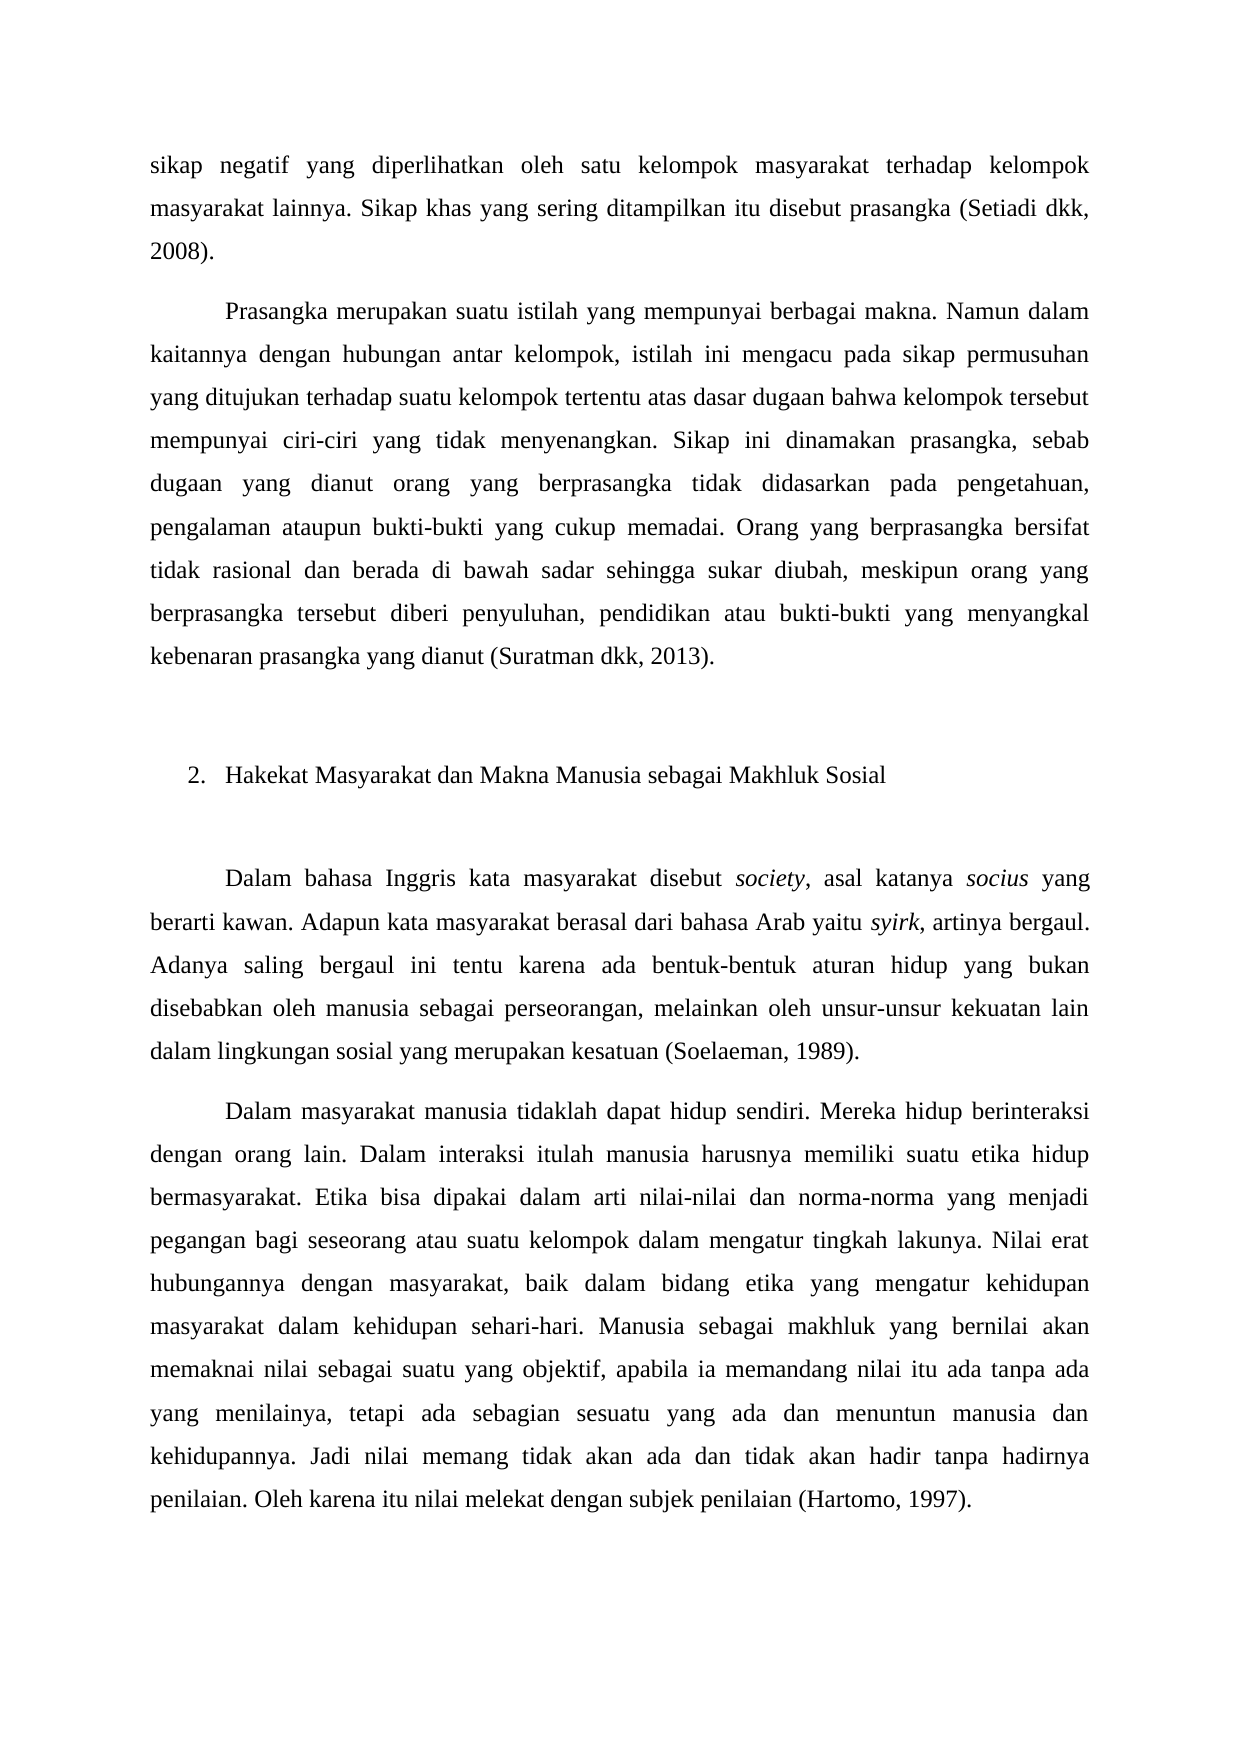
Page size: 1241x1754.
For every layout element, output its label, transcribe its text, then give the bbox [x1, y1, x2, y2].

text Dalam masyarakat manusia tidaklah dapat hidup sendiri. Mereka hidup berinteraksi dengan orang lain. Dalam interaksi itulah manusia harusnya memiliki suatu etika hidup bermasyarakat. Etika bisa dipakai dalam arti nilai-nilai dan norma-norma yang menjadi pegangan bagi seseorang atau suatu kelompok dalam mengatur tingkah lakunya. Nilai erat hubungannya dengan masyarakat, baik dalam bidang etika yang mengatur kehidupan masyarakat dalam kehidupan sehari-hari. Manusia sebagai makhluk yang bernilai akan memaknai nilai sebagai suatu yang objektif, apabila ia memandang nilai itu ada tanpa ada yang menilainya, tetapi ada sebagian sesuatu yang ada dan menuntun manusia dan kehidupannya. Jadi nilai memang tidak akan ada dan tidak akan hadir tanpa hadirnya penilaian. Oleh karena itu nilai melekat dengan subjek penilaian (Hartomo, 1997). [150, 1096, 1090, 1513]
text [150, 150, 1090, 265]
list Hakekat Masyarakat dan Makna Manusia sebagai Makhluk Sosial [187, 761, 1090, 789]
text Prasangka merupakan suatu istilah yang mempunyai berbagai makna. Namun dalam kaitannya dengan hubungan antar kelompok, istilah ini mengacu pada sikap permusuhan yang ditujukan terhadap suatu kelompok tertentu atas dasar dugaan bahwa kelompok tersebut mempunyai ciri-ciri yang tidak menyenangkan. Sikap ini dinamakan prasangka, sebab dugaan yang dianut orang yang berprasangka tidak didasarkan pada pengetahuan, pengalaman ataupun bukti-bukti yang cukup memadai. Orang yang berprasangka bersifat tidak rasional dan berada di bawah sadar sehingga sukar diubah, meskipun orang yang berprasangka tersebut diberi penyuluhan, pendidikan atau bukti-bukti yang menyangkal kebenaran prasangka yang dianut (Suratman dkk, 2013). [150, 296, 1090, 670]
text Dalam bahasa Inggris kata masyarakat disebut society, asal katanya socius yang berarti kawan. Adapun kata masyarakat berasal dari bahasa Arab yaitu syirk, artinya bergaul. Adanya saling bergaul ini tentu karena ada bentuk-bentuk aturan hidup yang bukan disebabkan oleh manusia sebagai perseorangan, melainkan oleh unsur-unsur kekuatan lain dalam lingkungan sosial yang merupakan kesatuan (Soelaeman, 1989). [150, 863, 1090, 1065]
